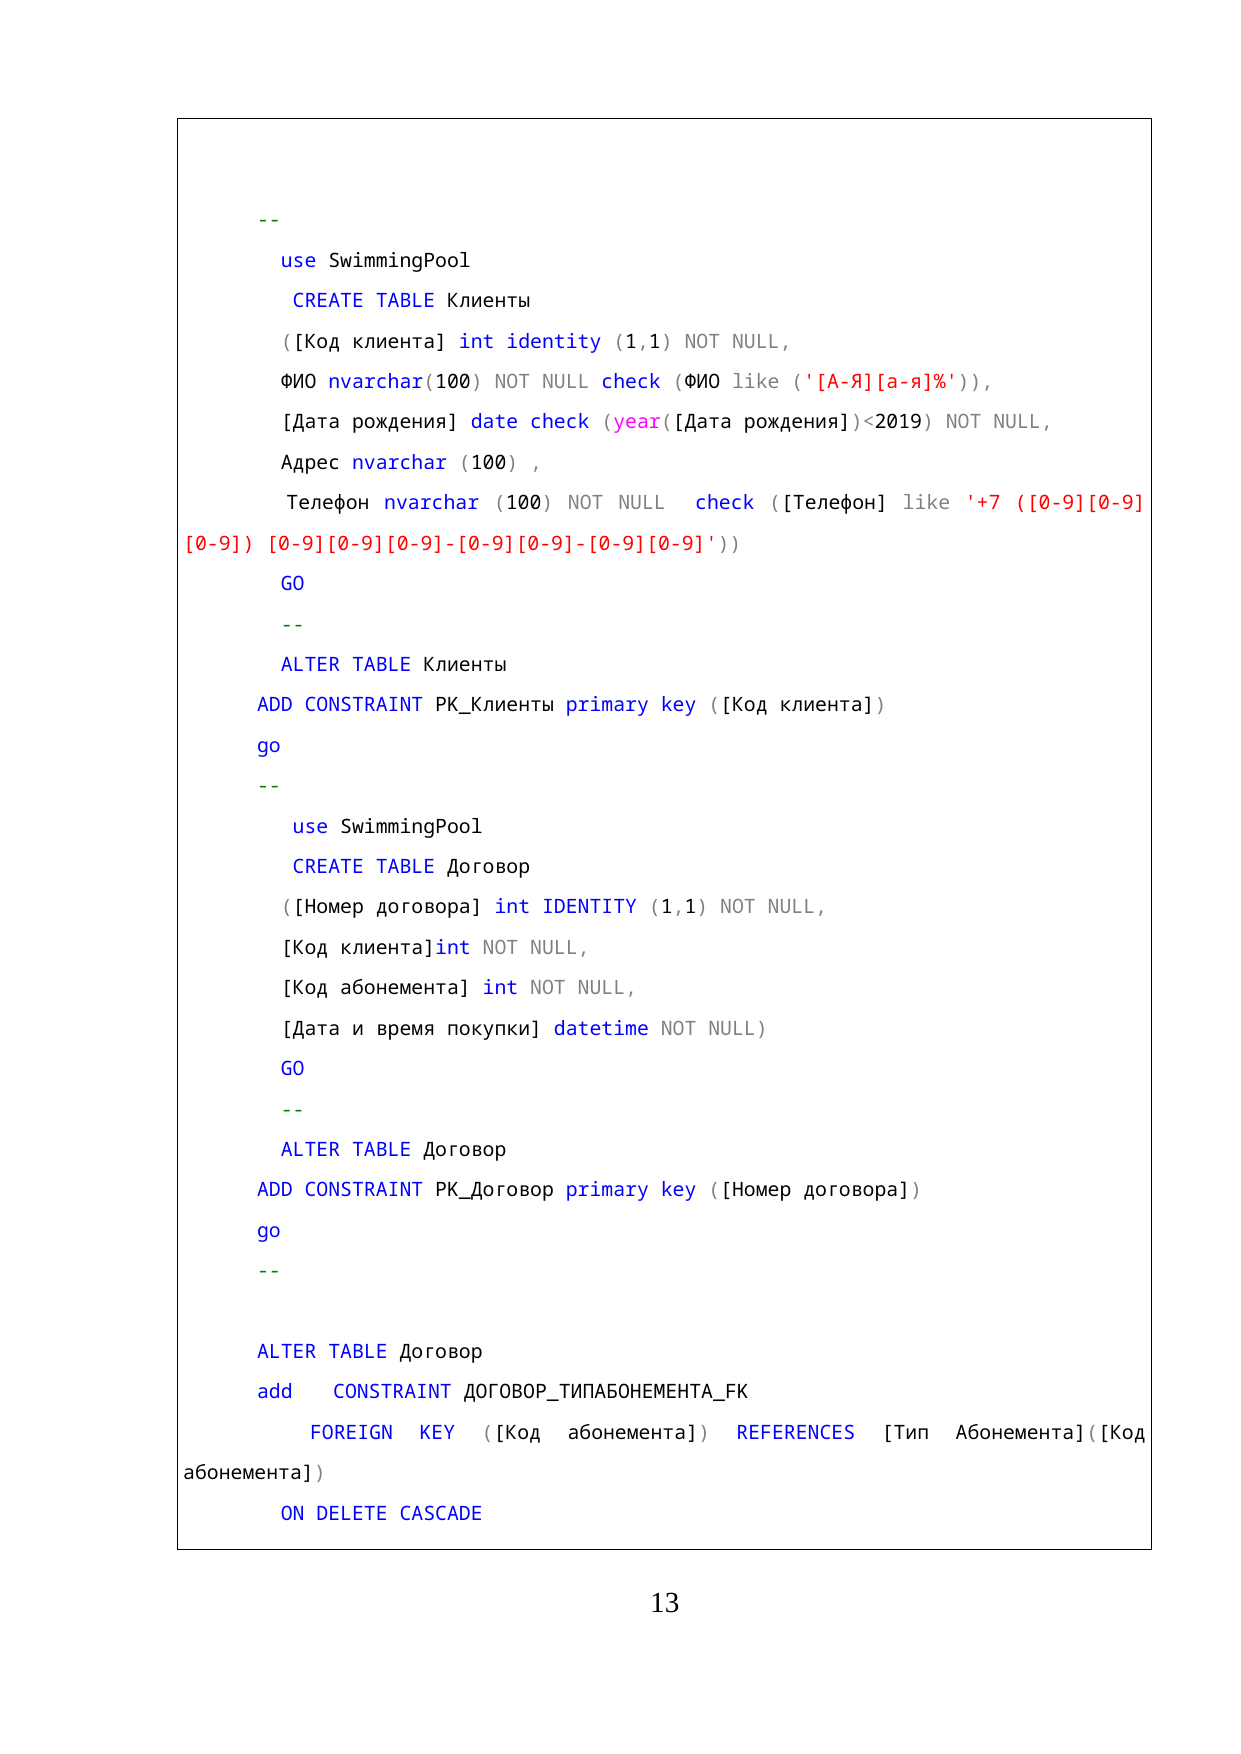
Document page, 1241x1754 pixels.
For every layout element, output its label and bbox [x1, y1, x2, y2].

table_header [178, 119, 1151, 1548]
